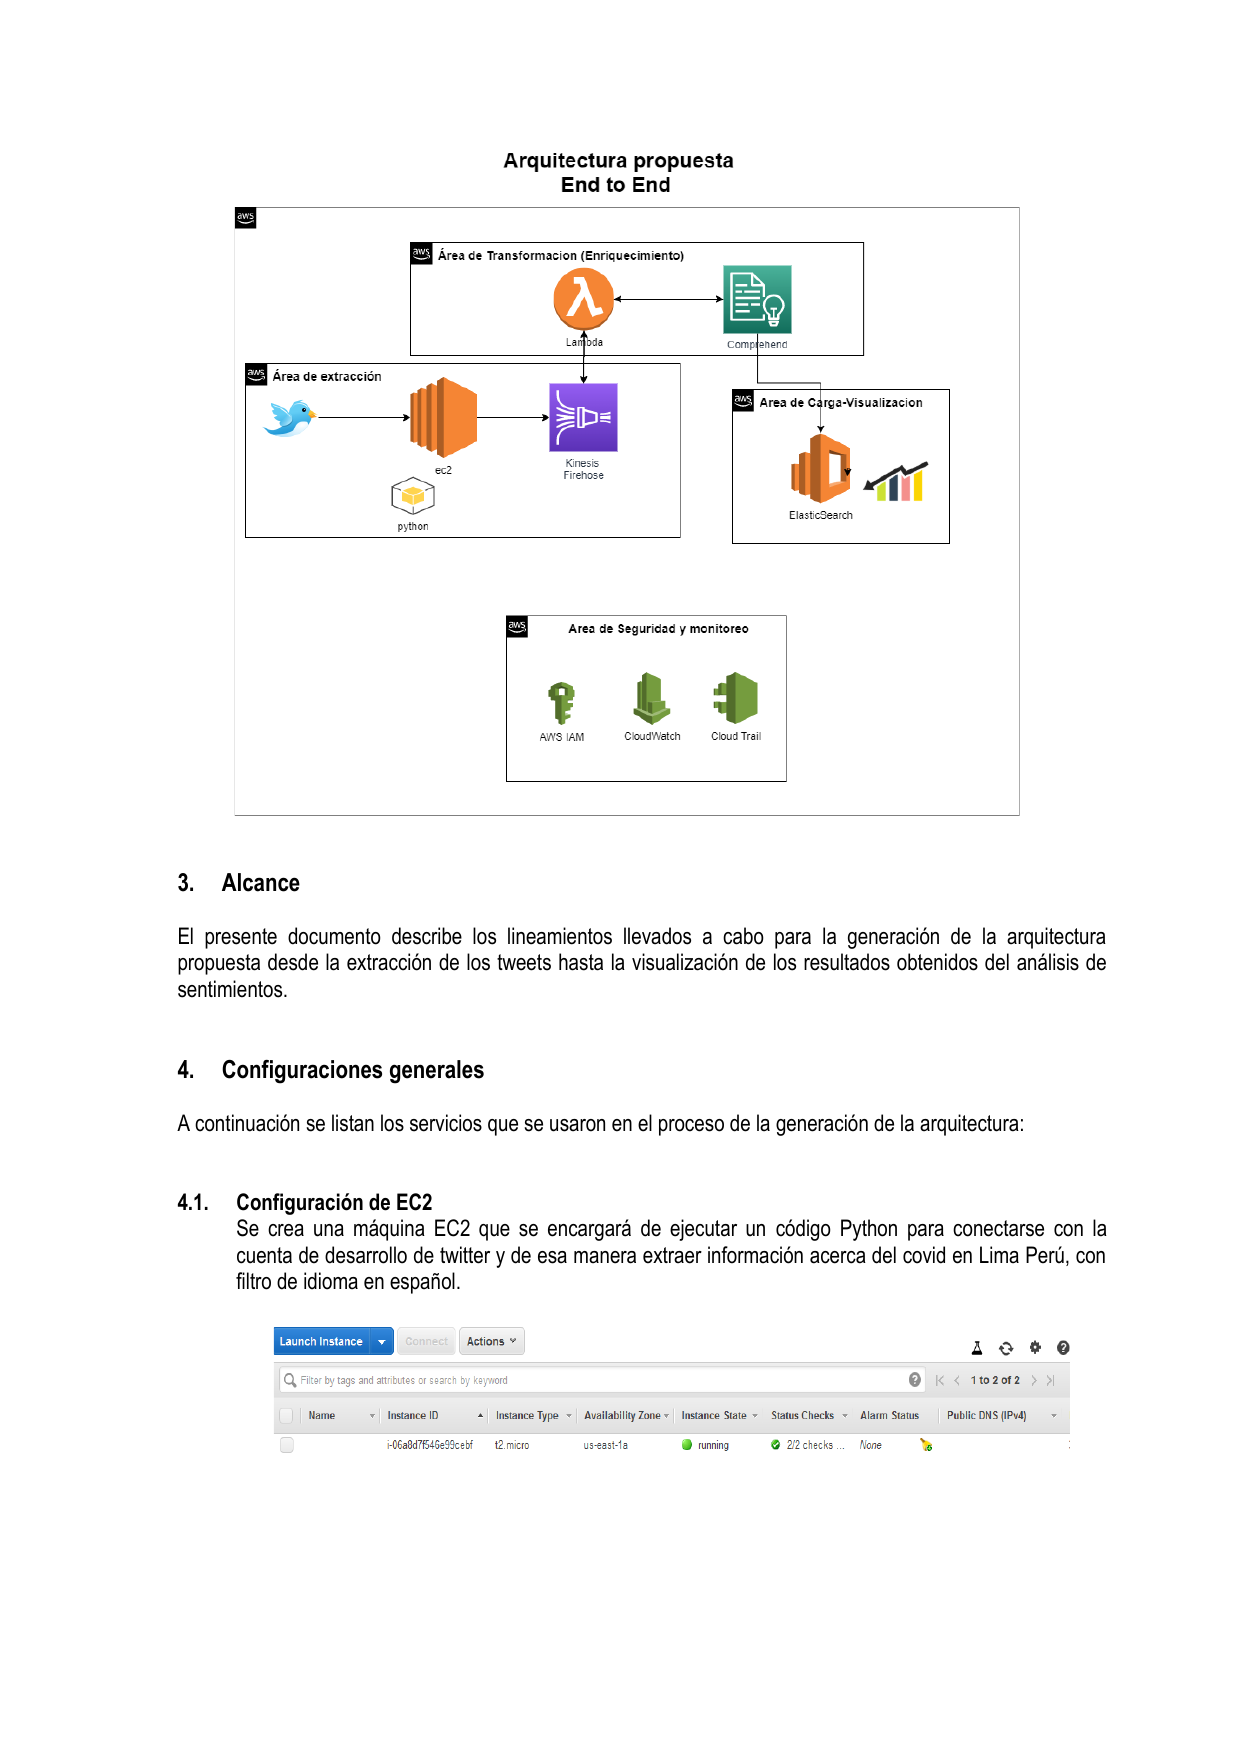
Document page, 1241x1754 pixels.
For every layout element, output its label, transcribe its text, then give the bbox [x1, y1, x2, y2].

text El presente documento describe los lineamientos llevados a cabo para la generación de la arquitectura propuesta desde la extracción de los tweets hasta la visualización de los resultados obtenidos del análisis de sentimientos. [177, 923, 1107, 1002]
text Se crea una máquina EC2 que se encargará de ejecutar un código Python para conectarse con la cuenta de desarrollo de twitter y de esa manera extraer información acerca del covid en Lima Perú, con filtro de idioma en español. [236, 1215, 1107, 1294]
picture [234, 147, 1020, 816]
picture [273, 1320, 1072, 1455]
subtitle Configuraciones generales [177, 1055, 1107, 1083]
list Configuración de EC2 [177, 1189, 1107, 1215]
subtitle Alcance [177, 868, 1107, 897]
text A continuación se listan los servicios que se usaron en el proceso de la generación de la arquitectura: [177, 1110, 1107, 1136]
